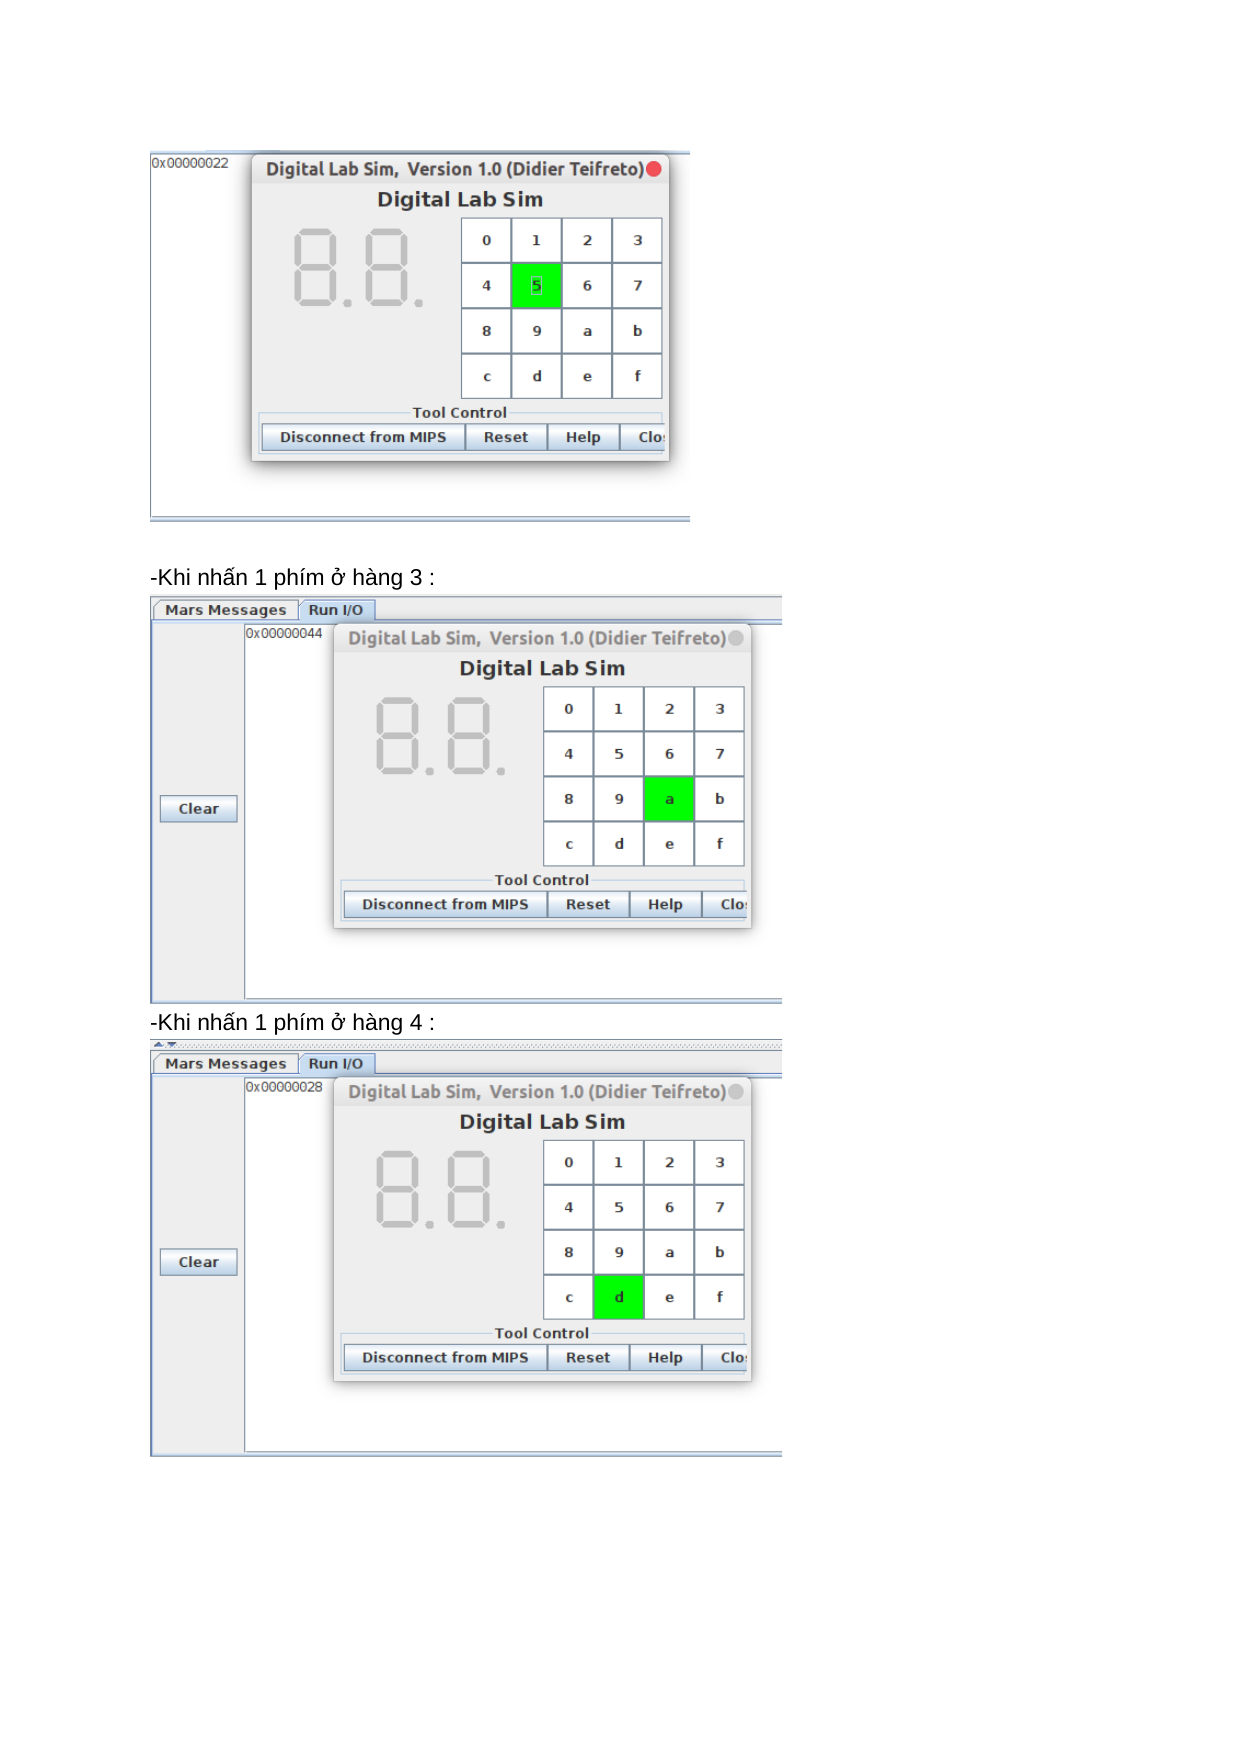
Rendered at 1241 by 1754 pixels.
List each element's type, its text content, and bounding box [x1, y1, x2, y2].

picture [150, 594, 783, 1006]
picture [150, 150, 691, 524]
text -Khi nhấn 1 phím ở hàng 3 : [150, 564, 1090, 590]
picture [150, 1039, 783, 1459]
